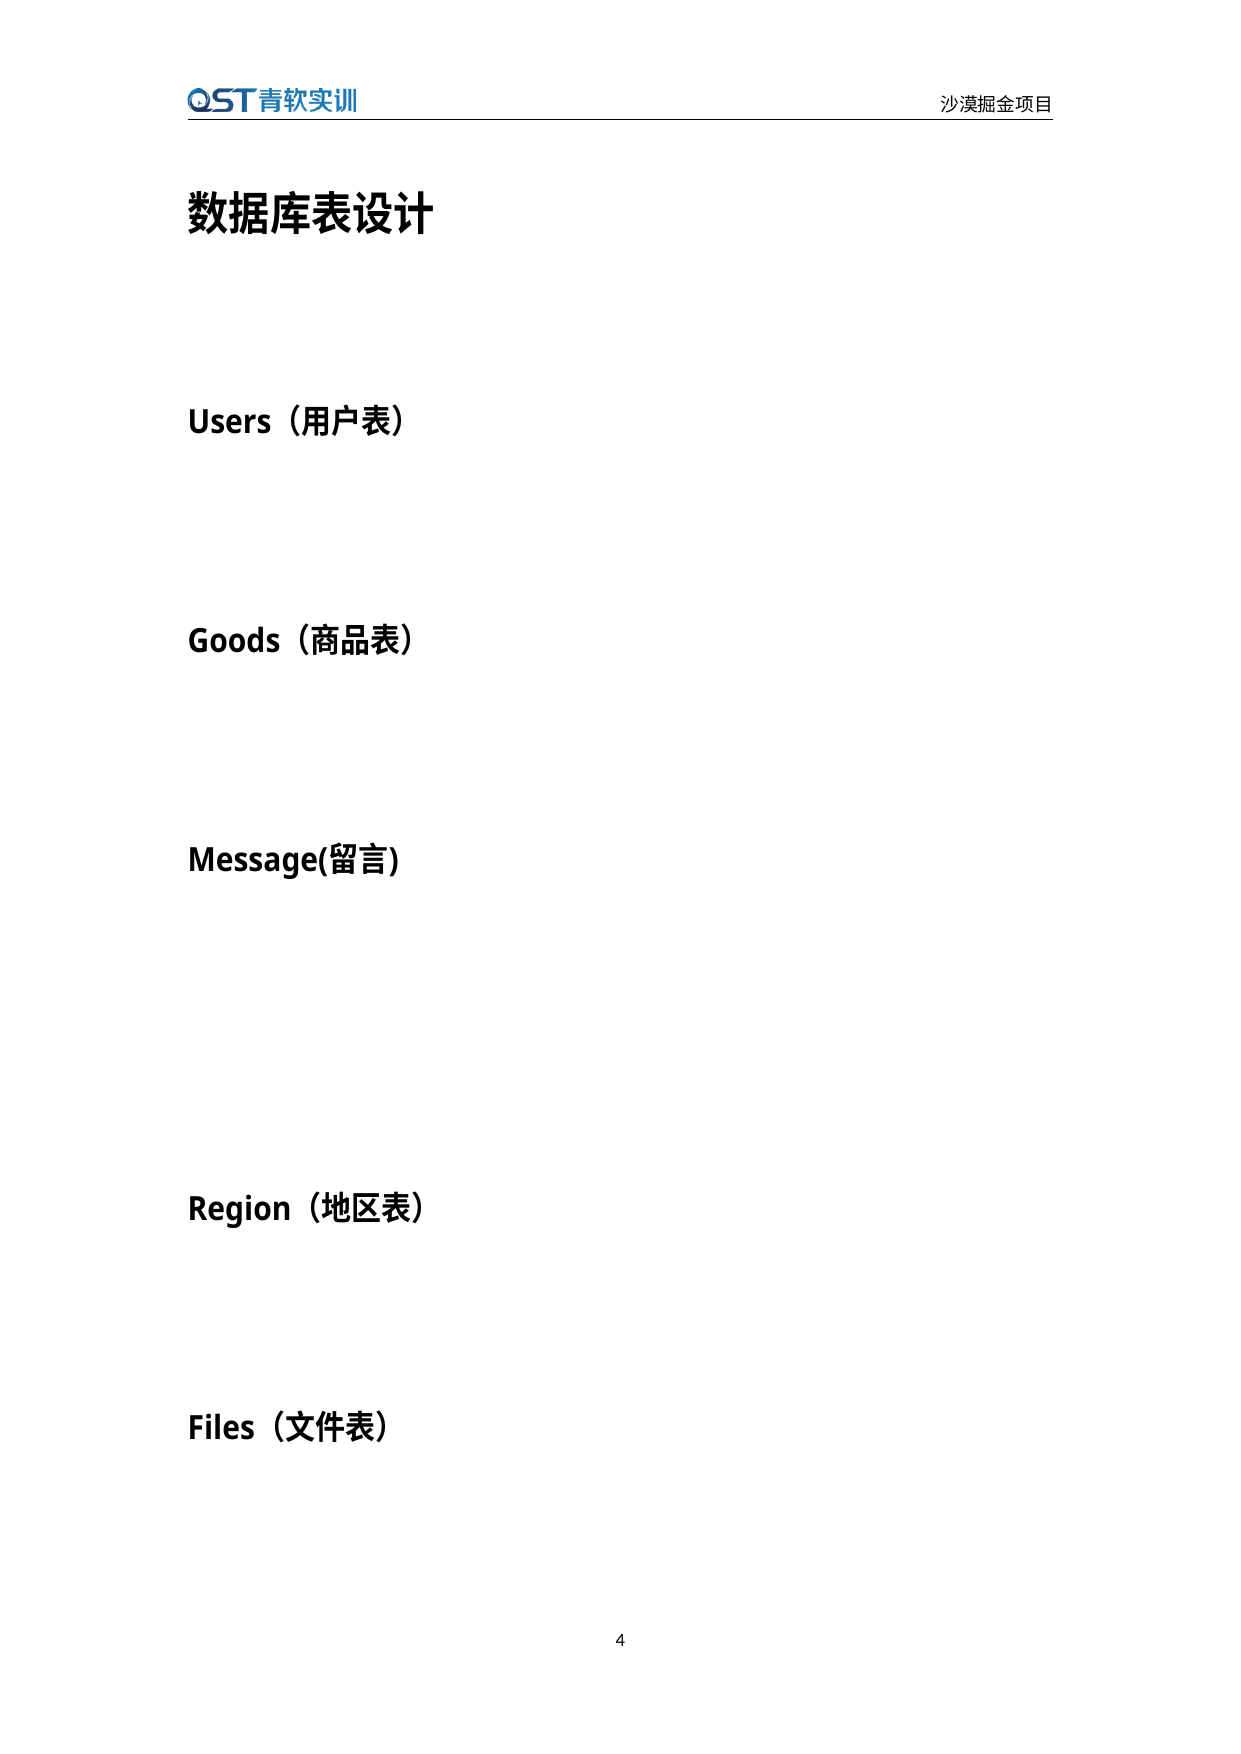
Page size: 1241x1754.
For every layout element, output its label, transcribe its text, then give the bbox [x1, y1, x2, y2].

subtitle Message(留言) [187, 824, 1053, 889]
subtitle 数据库表设计 [187, 162, 1053, 259]
subtitle Users（用户表） [187, 387, 1053, 452]
subtitle Goods（商品表） [187, 606, 1053, 671]
picture [187, 88, 356, 112]
subtitle Files（文件表） [187, 1392, 1053, 1457]
subtitle Region（地区表） [187, 1173, 1053, 1238]
